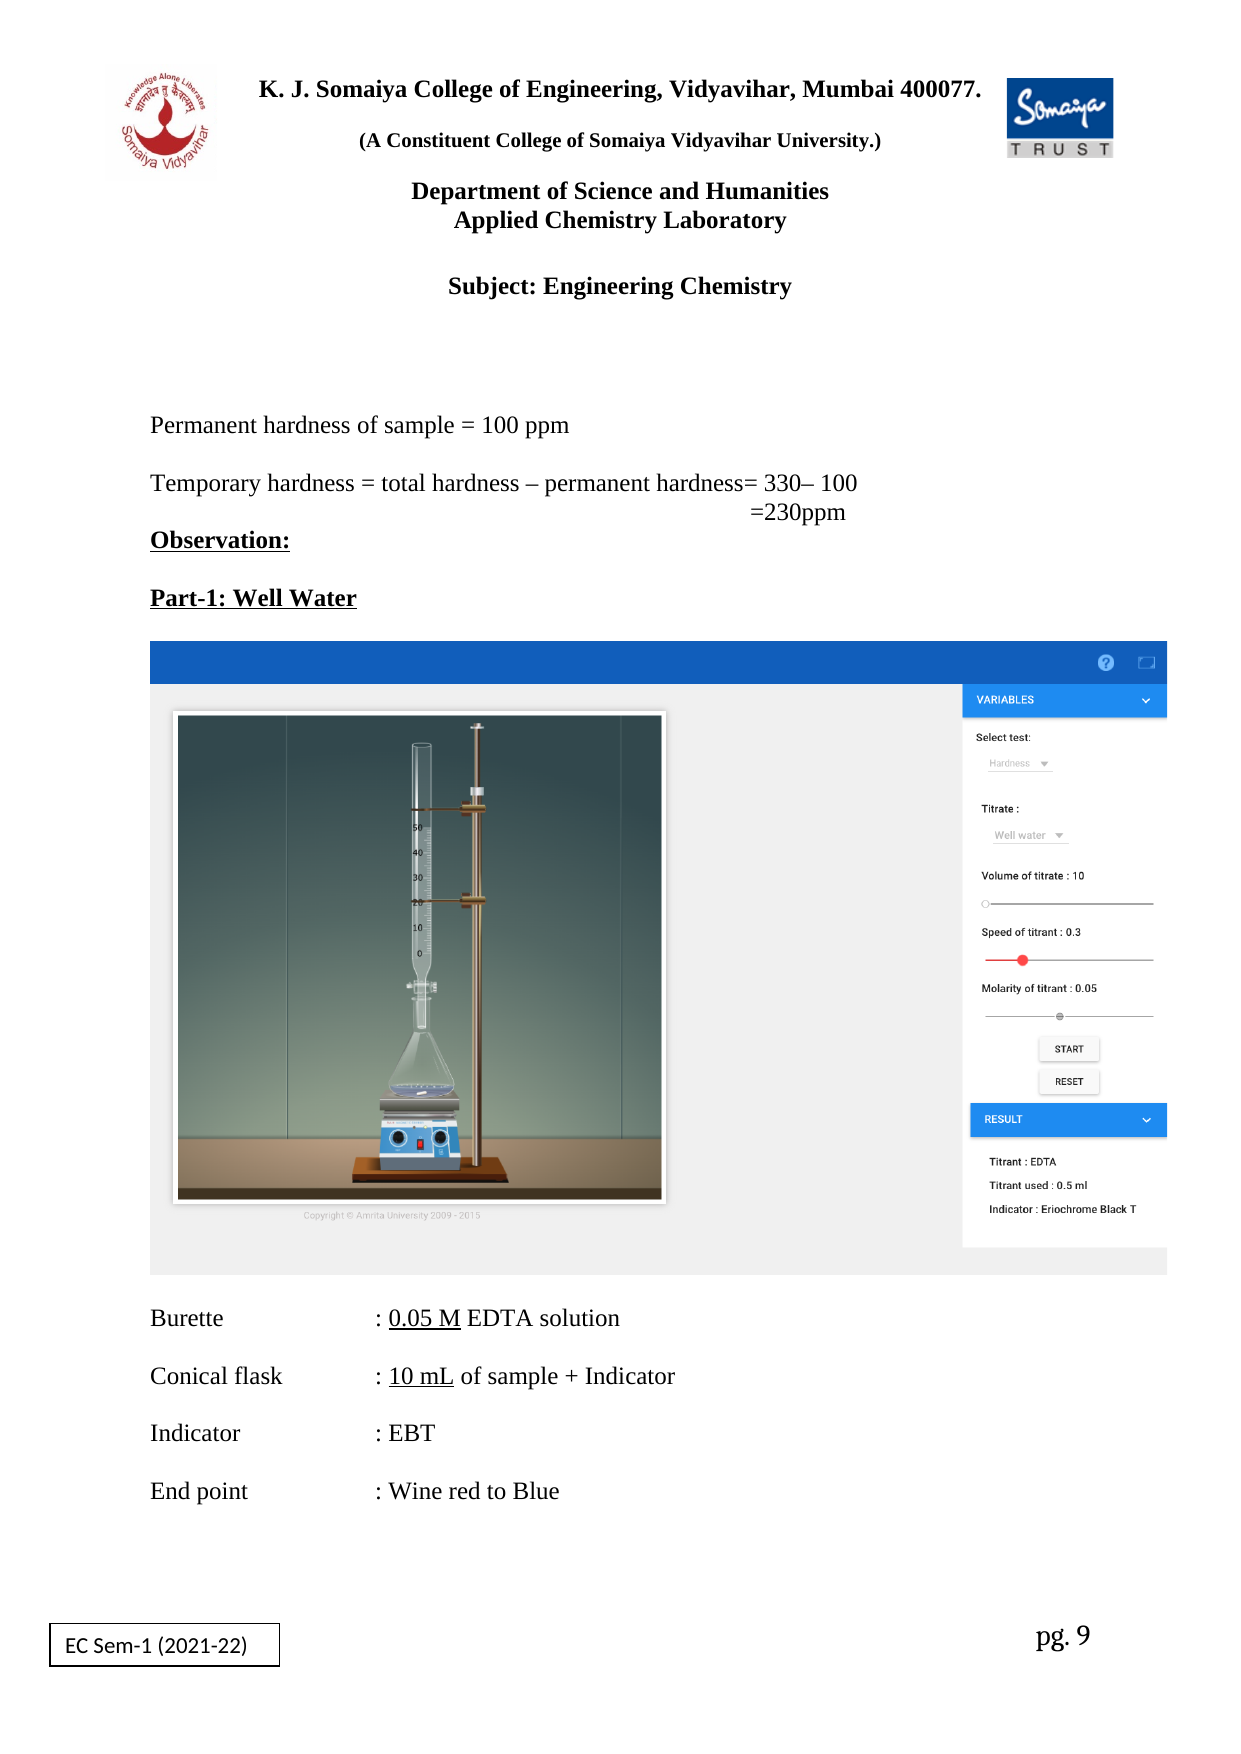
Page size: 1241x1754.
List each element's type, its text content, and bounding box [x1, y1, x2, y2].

picture [1006, 78, 1114, 158]
text Burette : 0.05 M EDTA solution [150, 1303, 1090, 1332]
text End point : Wine red to Blue [150, 1476, 1090, 1505]
text Temporary hardness = total hardness – permanent hardness= 330– 100 [150, 468, 1090, 497]
text Observation: [150, 526, 1090, 554]
text Conical flask : 10 mL of sample + Indicator [150, 1361, 1090, 1390]
text Part-1: Well Water [150, 583, 1090, 612]
text Permanent hardness of sample = 100 ppm [150, 411, 1090, 439]
picture [150, 641, 1168, 1275]
text =230ppm [150, 497, 1090, 526]
text Indicator : EBT [150, 1418, 1090, 1447]
picture [105, 64, 218, 181]
